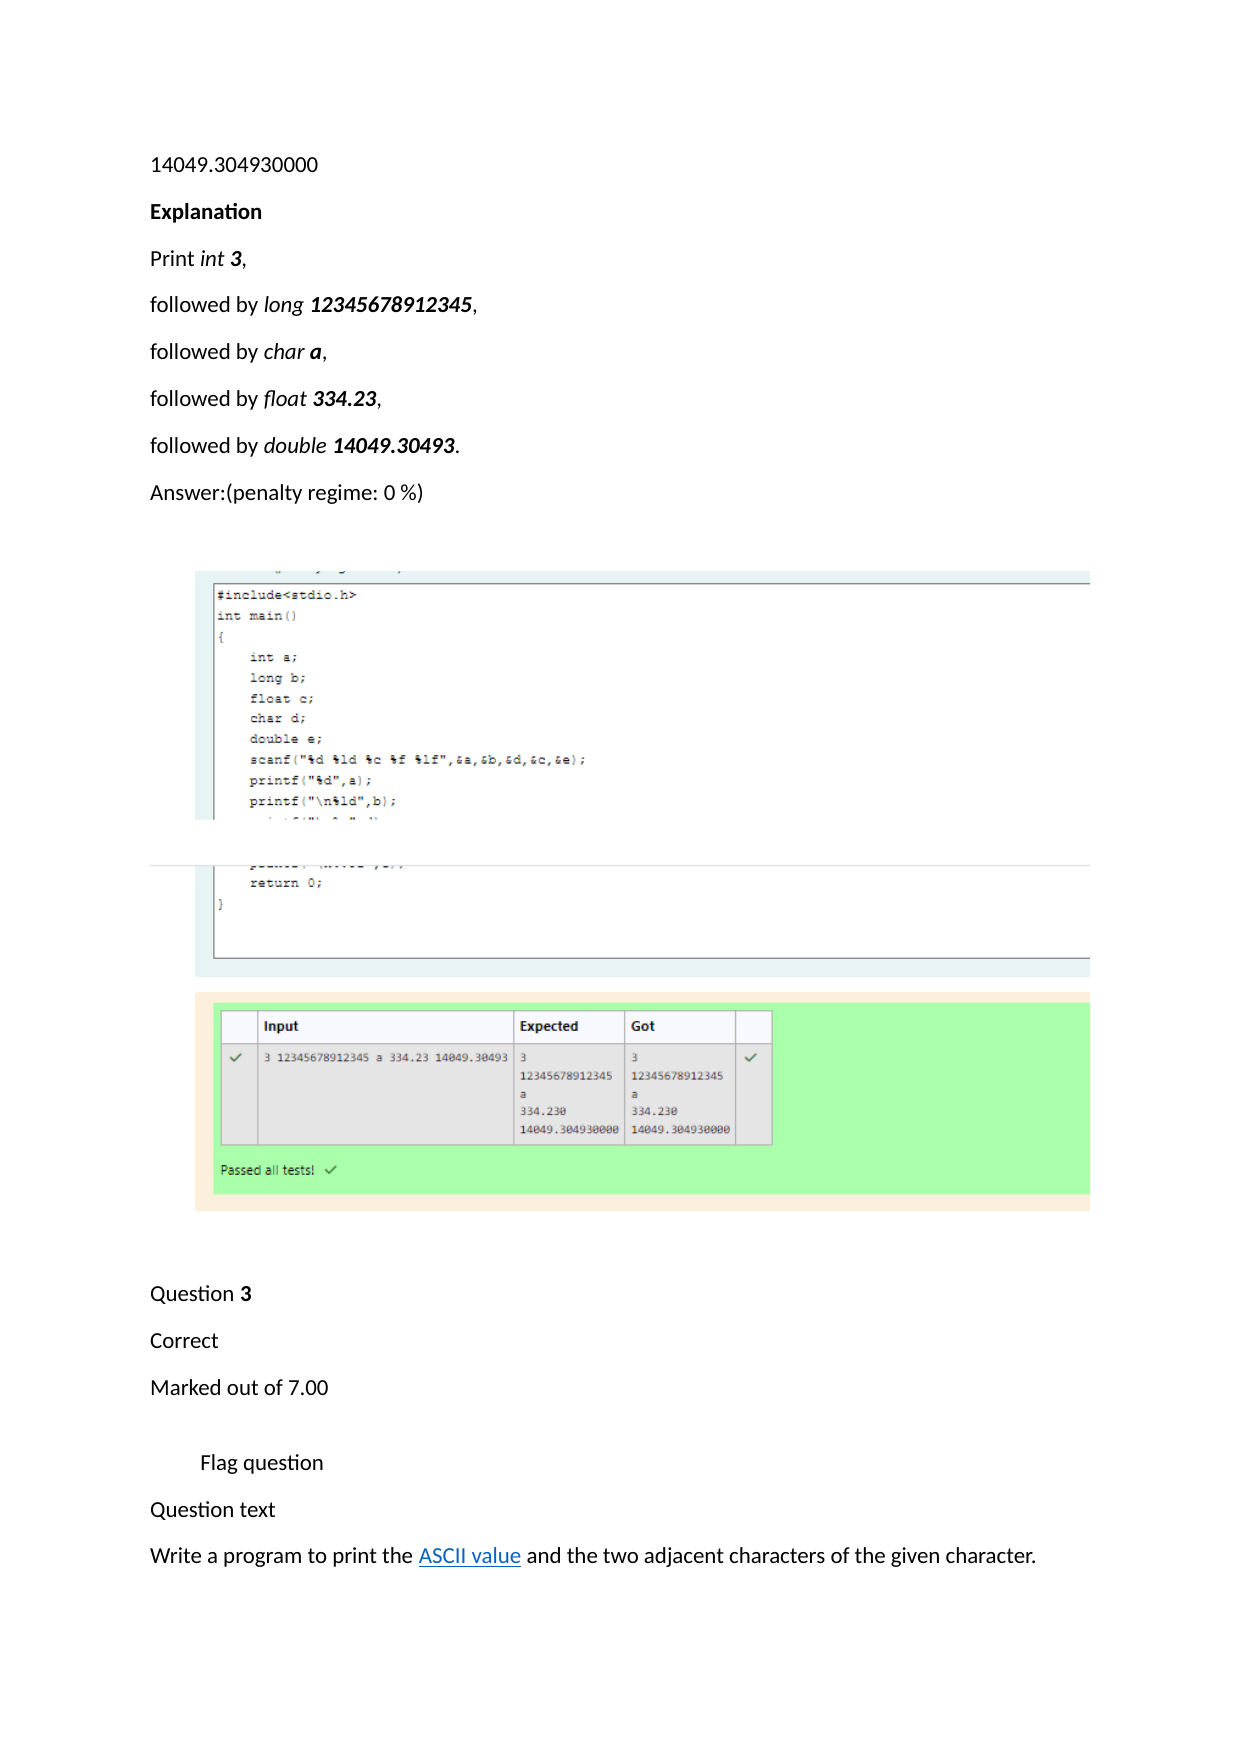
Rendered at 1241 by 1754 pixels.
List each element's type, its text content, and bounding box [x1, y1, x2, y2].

text Print int 3, [150, 244, 1090, 272]
text Write a program to print the ASCII value and the two adjacent characters of the given character. [150, 1542, 1090, 1570]
text followed by double 14049.30493. [150, 431, 1090, 459]
text followed by char a, [150, 337, 1090, 366]
text followed by long 12345678912345, [150, 291, 1090, 319]
text Correct [150, 1326, 1090, 1354]
picture [150, 571, 1091, 1214]
text Question text [150, 1495, 1090, 1523]
text Marked out of 7.00 [150, 1373, 1090, 1401]
text Explanation [150, 197, 1090, 225]
text Question 3 [150, 1279, 1090, 1307]
text followed by float 334.23, [150, 384, 1090, 412]
text Answer:(penalty regime: 0 %) [150, 478, 1090, 506]
text Flag question [150, 1420, 1090, 1476]
text 14049.304930000 [150, 150, 1090, 178]
